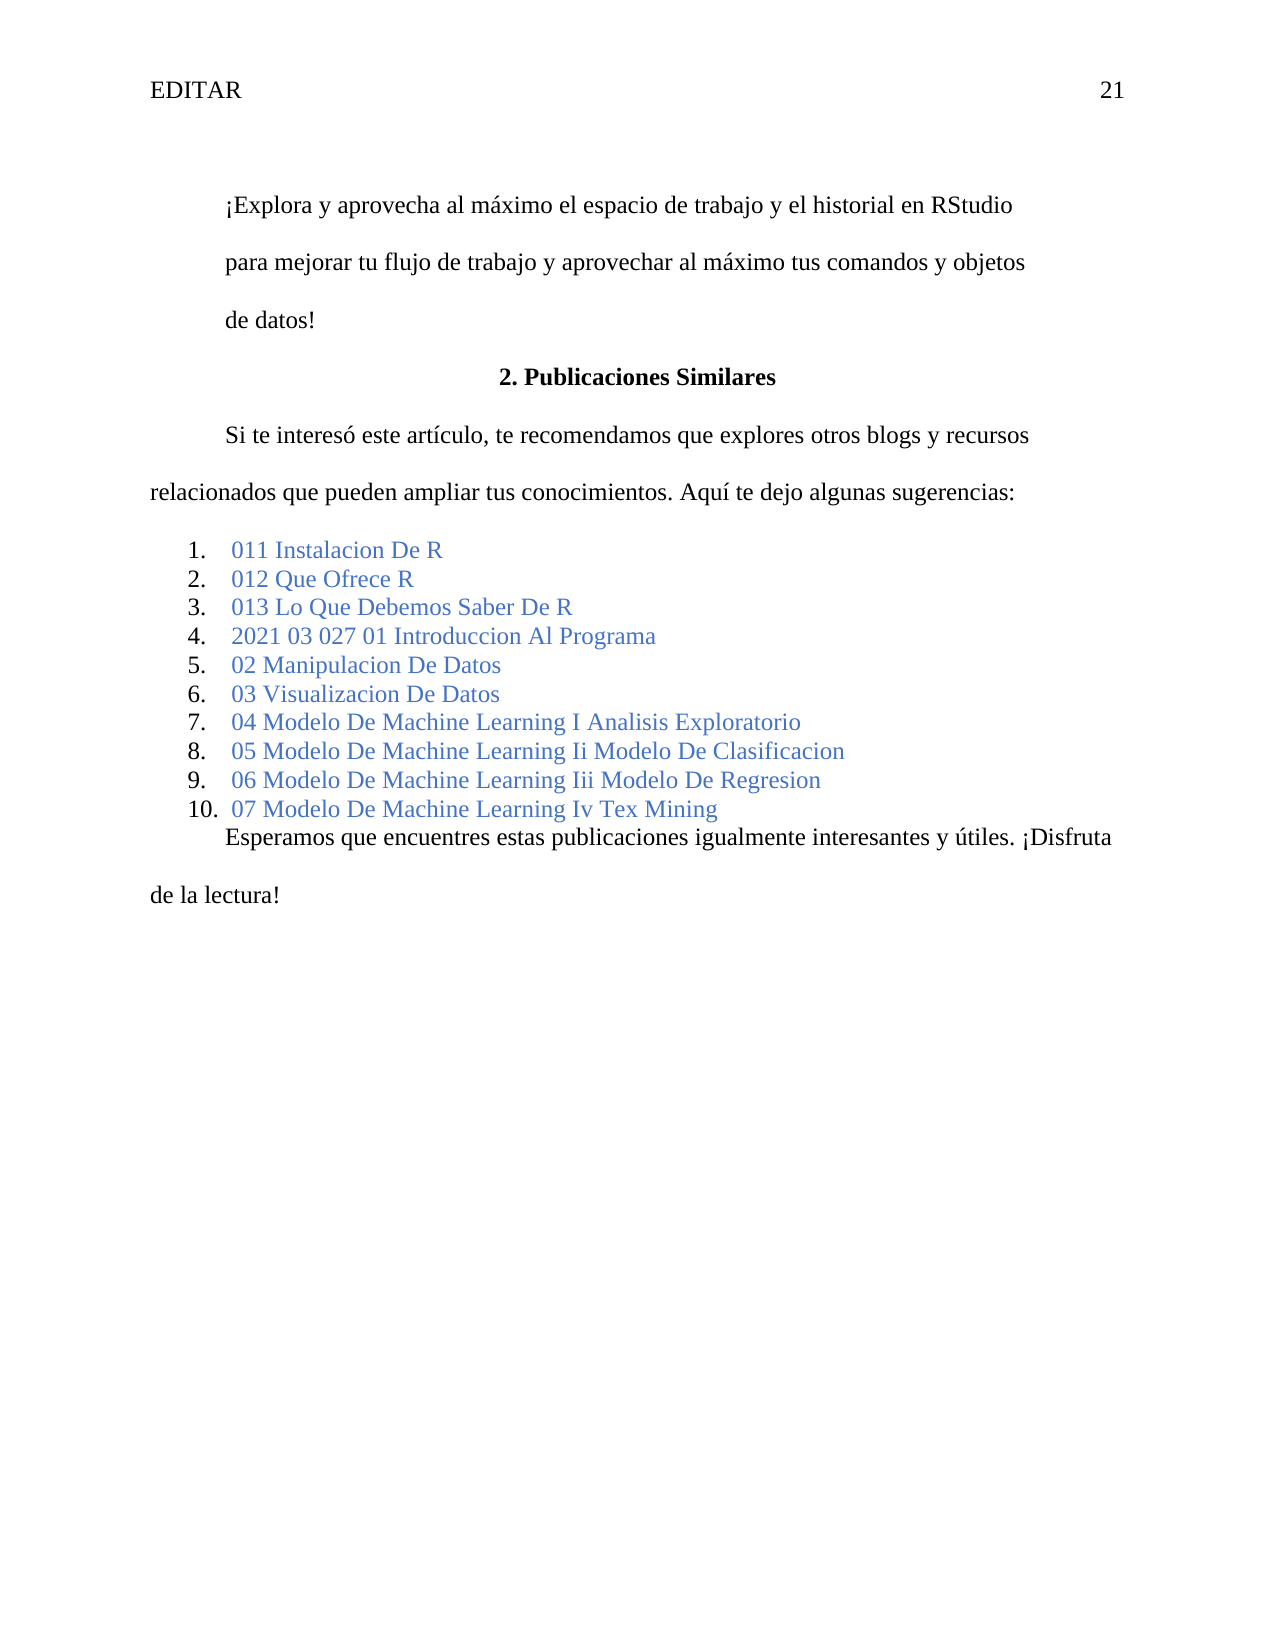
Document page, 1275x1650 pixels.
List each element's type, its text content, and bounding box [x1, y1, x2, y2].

text Si te interesó este artículo, te recomendamos que explores otros blogs y recursos relacionados que pueden ampliar tus conocimientos. Aquí te dejo algunas sugerencias: [150, 420, 1125, 506]
list 011 Instalacion De R [187, 535, 1125, 564]
list 013 Lo Que Debemos Saber De R [187, 592, 1125, 621]
list 02 Manipulacion De Datos [187, 650, 1125, 679]
text Esperamos que encuentres estas publicaciones igualmente interesantes y útiles. ¡Disfruta de la lectura! [150, 822, 1125, 909]
list 03 Visualizacion De Datos [187, 679, 1125, 707]
text ¡Explora y aprovecha al máximo el espacio de trabajo y el historial en RStudio para mejorar tu flujo de trabajo y aprovechar al máximo tus comandos y objetos de datos! [225, 190, 1050, 334]
list 012 Que Ofrece R [187, 564, 1125, 592]
list 04 Modelo De Machine Learning I Analisis Exploratorio [187, 707, 1125, 736]
subtitle 2. Publicaciones Similares [150, 362, 1125, 391]
list 07 Modelo De Machine Learning Iv Tex Mining [187, 794, 1125, 822]
list 2021 03 027 01 Introduccion Al Programa [187, 621, 1125, 650]
list 06 Modelo De Machine Learning Iii Modelo De Regresion [187, 765, 1125, 794]
list 05 Modelo De Machine Learning Ii Modelo De Clasificacion [187, 736, 1125, 765]
